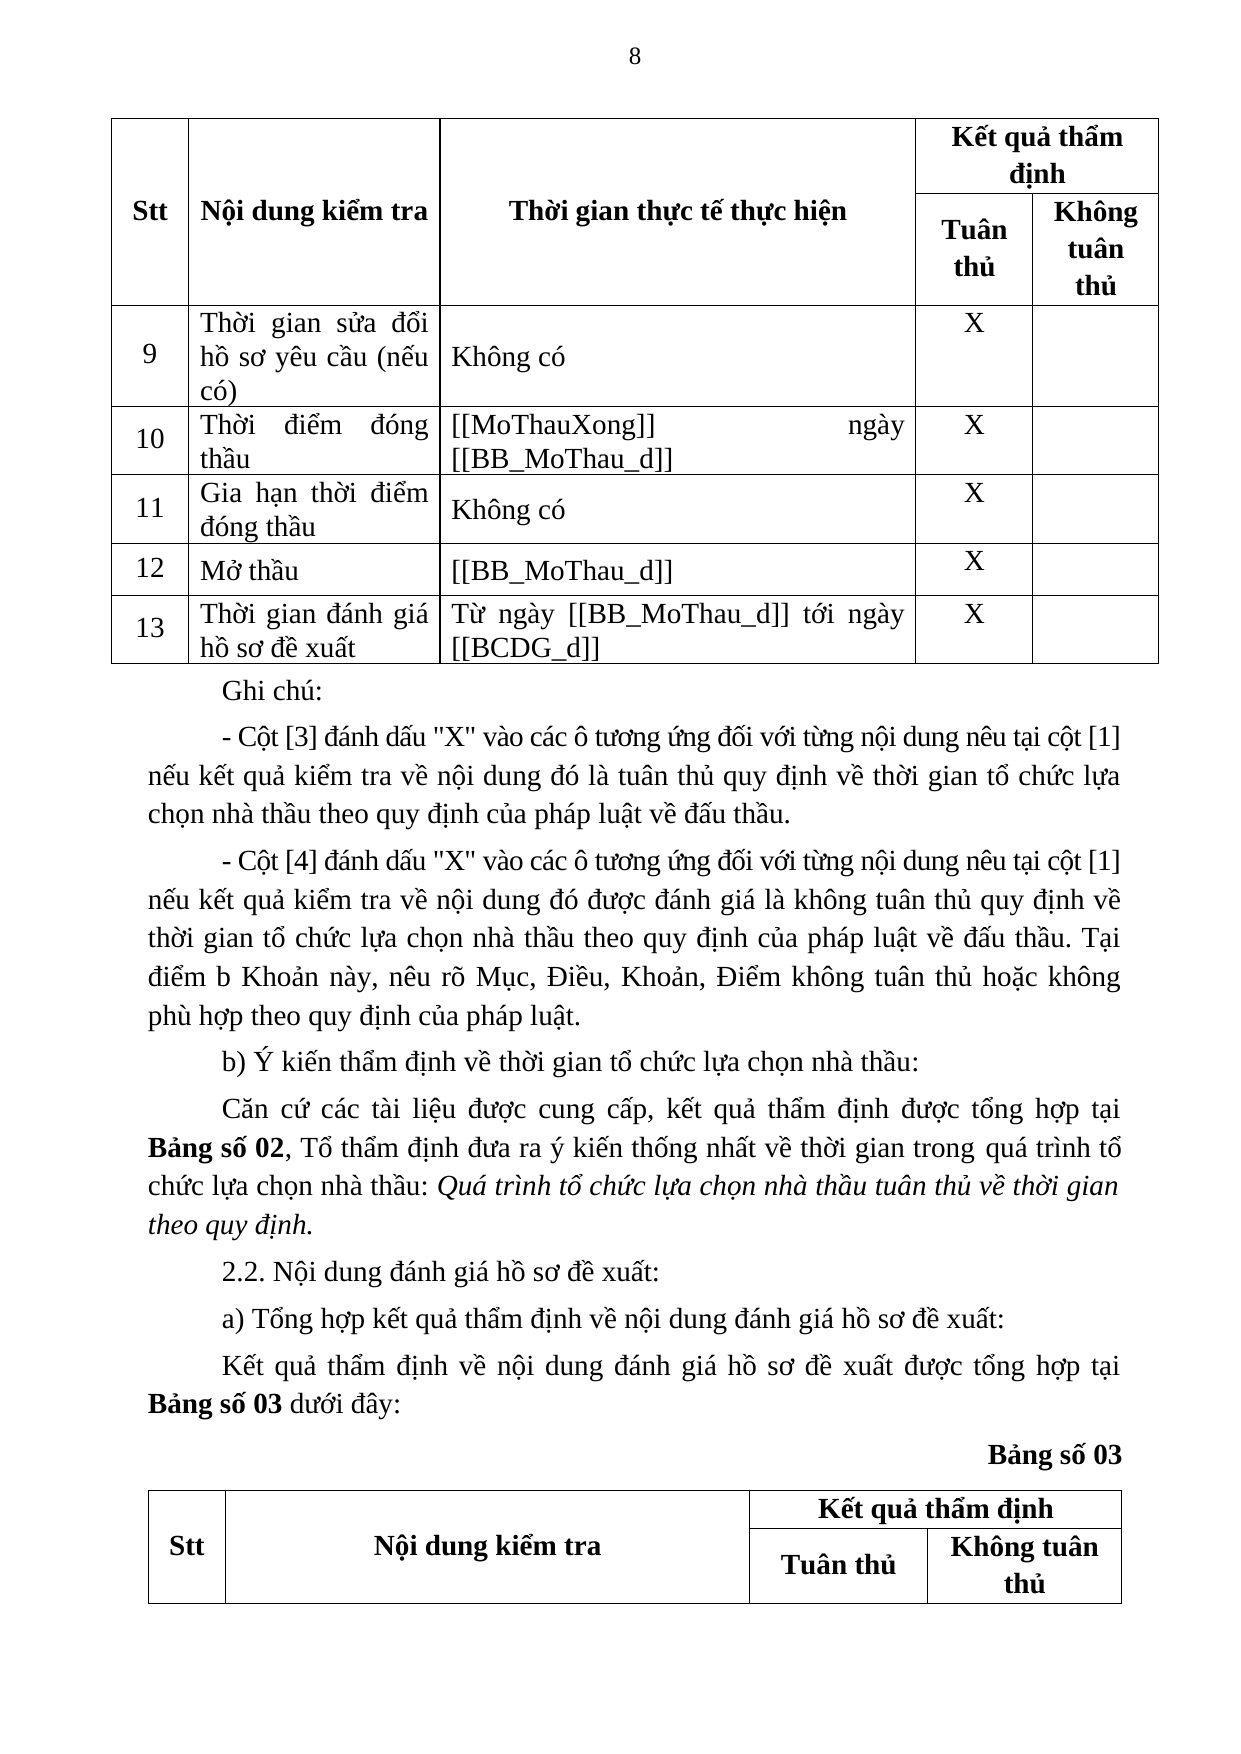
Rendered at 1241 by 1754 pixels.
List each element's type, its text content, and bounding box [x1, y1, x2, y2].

table_cell Thời gian đánh giá hồ sơ đề xuất [189, 596, 439, 663]
table_cell 12 [112, 544, 188, 595]
table_cell Mở thầu [189, 544, 439, 595]
table_header Nội dung kiểm tra [189, 119, 439, 304]
table_cell Không tuân thủ [1033, 194, 1158, 304]
table_cell Thời điểm đóng thầu [189, 407, 439, 474]
table_cell X [916, 306, 1032, 406]
text - Cột [4] đánh dấu "X" vào các ô tương ứng đối với từng nội dung nêu tại cột [1] nếu kết quả kiểm tra về nội dung đó được đánh giá là không tuân thủ quy định về thời gian tổ chức lựa chọn nhà thầu theo quy định của pháp luật về đấu thầu. Tại điểm b Khoản này, nêu rõ Mục, Điều, Khoản, Điểm không tuân thủ hoặc không phù hợp theo quy định của pháp luật. [148, 843, 1122, 1031]
table_cell [1033, 544, 1158, 595]
table_header Stt [149, 1491, 225, 1603]
table_cell Không tuân thủ [928, 1529, 1121, 1603]
table_cell X [916, 475, 1032, 542]
table_cell X [916, 596, 1032, 663]
text - Cột [3] đánh dấu "X" vào các ô tương ứng đối với từng nội dung nêu tại cột [1] nếu kết quả kiểm tra về nội dung đó là tuân thủ quy định về thời gian tổ chức lựa chọn nhà thầu theo quy định của pháp luật về đấu thầu. [148, 719, 1122, 830]
table_cell [1033, 475, 1158, 542]
table_cell Thời gian sửa đổi hồ sơ yêu cầu (nếu có) [189, 306, 439, 406]
table_cell [1033, 306, 1158, 406]
text Bảng số 03 [148, 1437, 1122, 1471]
table_cell Không có [441, 475, 915, 542]
table_cell [1033, 407, 1158, 474]
table_cell Gia hạn thời điểm đóng thầu [189, 475, 439, 542]
text Căn cứ các tài liệu được cung cấp, kết quả thẩm định được tổng hợp tại Bảng số 02, Tổ thẩm định đưa ra ý kiến thống nhất về thời gian trong quá trình tổ chức lựa chọn nhà thầu: Quá trình tổ chức lựa chọn nhà thầu tuân thủ về thời gian theo quy định. [148, 1091, 1122, 1241]
table_cell [[MoThauXong]] ngày [[BB_MoThau_d]] [441, 407, 915, 474]
table_cell 11 [112, 475, 188, 542]
table_cell X [916, 407, 1032, 474]
table_cell 10 [112, 407, 188, 474]
table_cell 9 [112, 306, 188, 406]
table_header Thời gian thực tế thực hiện [441, 119, 915, 304]
table_header Kết quả thẩm định [750, 1491, 1121, 1528]
table_header Stt [112, 119, 188, 304]
table_cell Từ ngày [[BB_MoThau_d]] tới ngày [[BCDG_d]] [441, 596, 915, 663]
table_header Nội dung kiểm tra [226, 1491, 749, 1603]
text Ghi chú: [148, 673, 1122, 706]
table_cell Tuân thủ [750, 1529, 927, 1603]
table_cell Không có [441, 306, 915, 406]
table_cell X [916, 544, 1032, 595]
table_header Kết quả thẩm định [916, 119, 1158, 193]
text a) Tổng hợp kết quả thẩm định về nội dung đánh giá hồ sơ đề xuất: [148, 1301, 1122, 1334]
table_cell 13 [112, 596, 188, 663]
text 2.2. Nội dung đánh giá hồ sơ đề xuất: [148, 1254, 1122, 1287]
table_cell Tuân thủ [916, 194, 1032, 304]
table_cell [[BB_MoThau_d]] [441, 544, 915, 595]
table_cell [1033, 596, 1158, 663]
text Kết quả thẩm định về nội dung đánh giá hồ sơ đề xuất được tổng hợp tại Bảng số 03 dưới đây: [148, 1348, 1122, 1420]
text b) Ý kiến thẩm định về thời gian tổ chức lựa chọn nhà thầu: [148, 1044, 1122, 1078]
